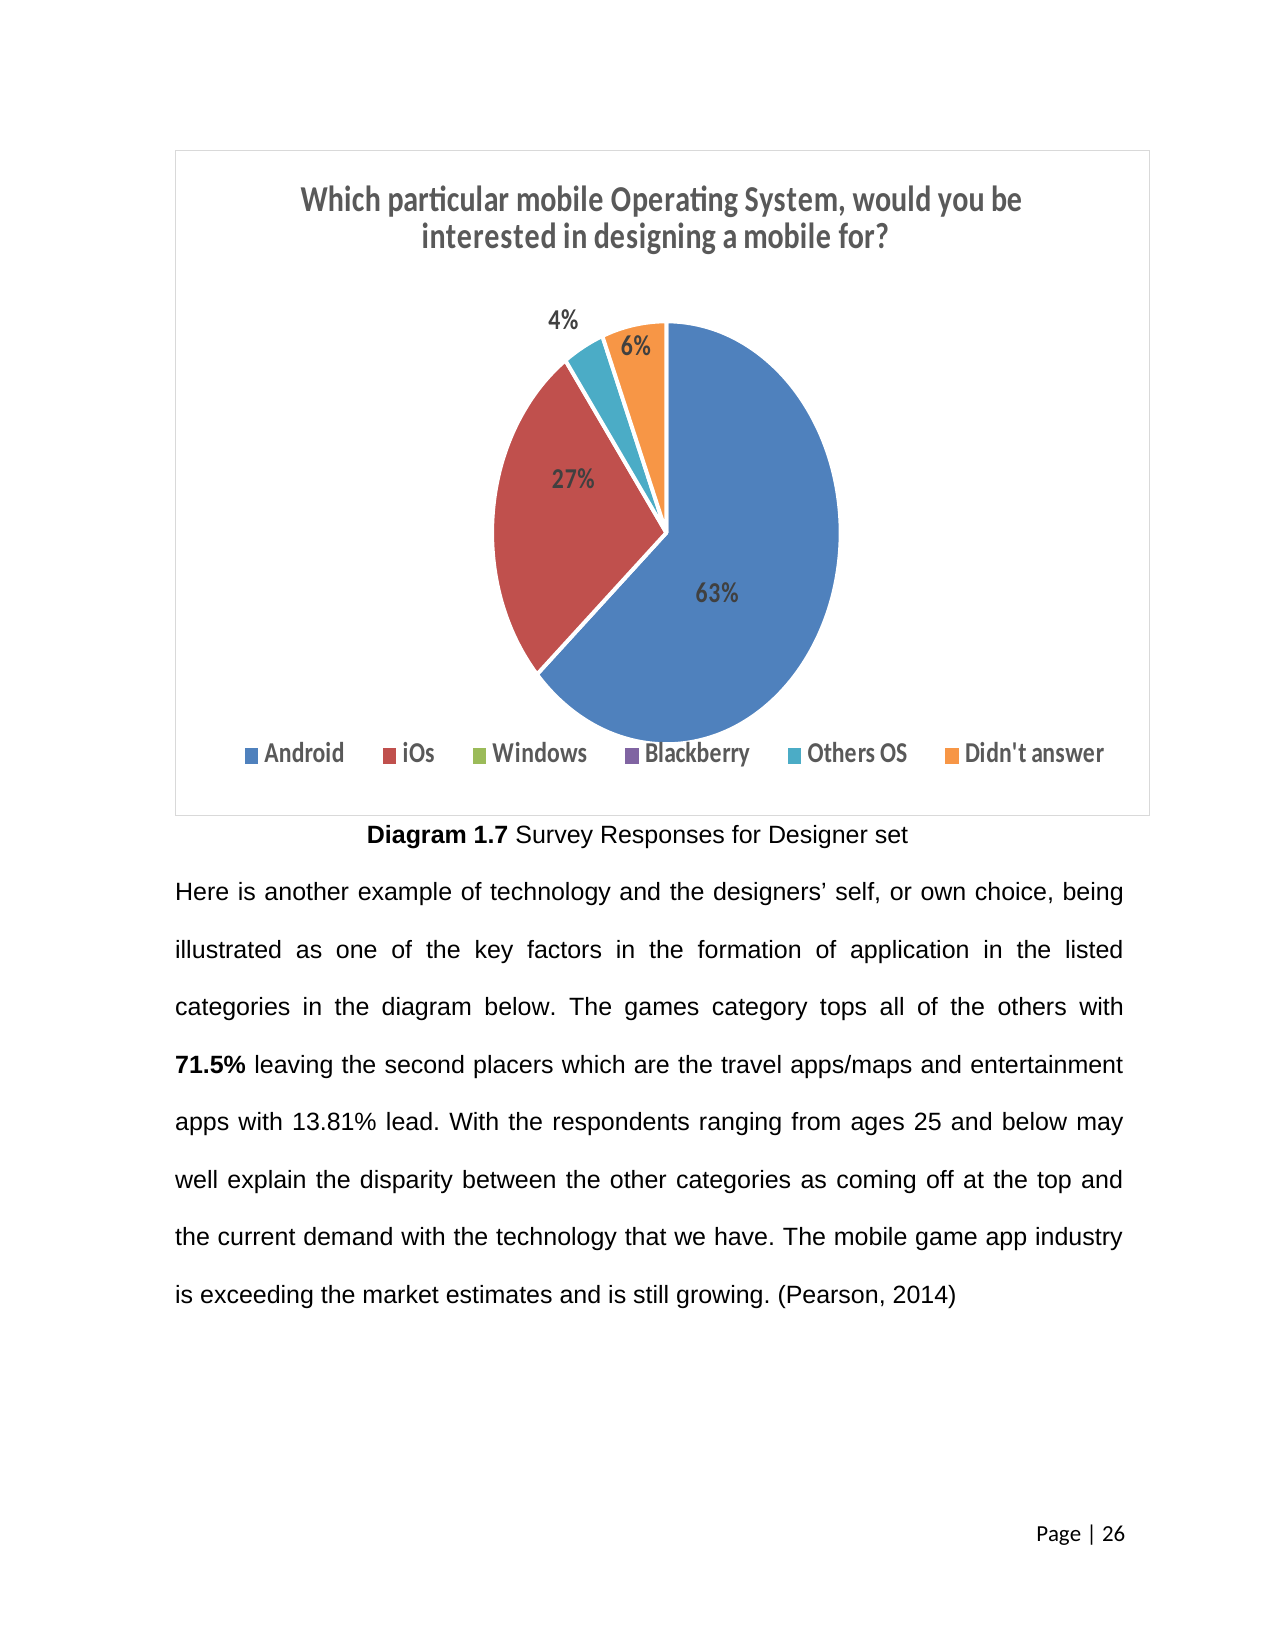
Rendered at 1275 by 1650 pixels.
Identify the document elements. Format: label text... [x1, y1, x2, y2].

text Diagram 1.7 Survey Responses for Designer set [150, 819, 1125, 848]
text Here is another example of technology and the designers’ self, or own choice, being illustrated as one of the key factors in the formation of application in the listed categories in the diagram below. The games category tops all of the others with 71.5% leaving the second placers which are the travel apps/maps and entertainment apps with 13.81% lead. With the respondents ranging from ages 25 and below may well explain the disparity between the other categories as coming off at the top and the current demand with the technology that we have. The mobile game app industry is exceeding the market estimates and is still growing. (Pearson, 2014) [175, 877, 1125, 1308]
